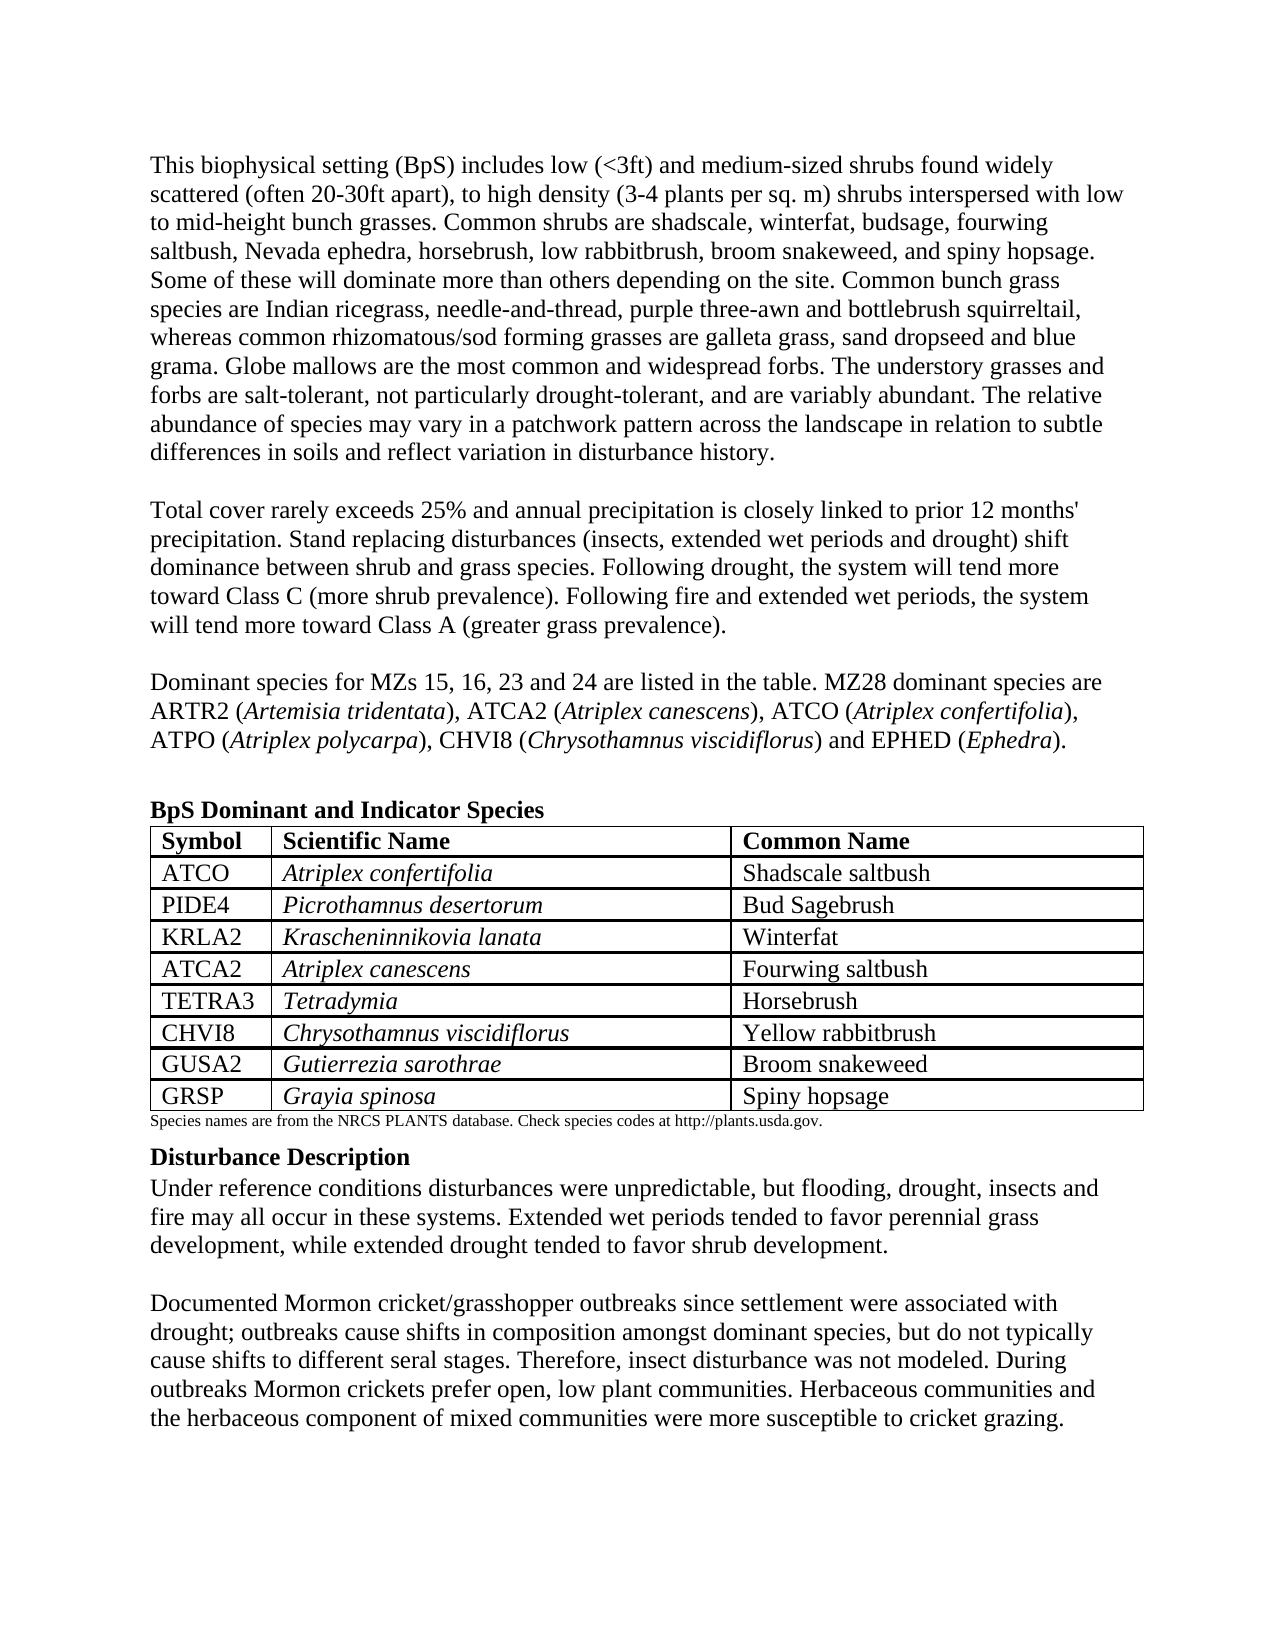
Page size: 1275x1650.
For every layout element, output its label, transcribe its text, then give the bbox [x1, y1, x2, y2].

table_cell Yellow rabbitbrush [732, 1018, 1143, 1046]
table_cell Broom snakeweed [732, 1050, 1143, 1078]
table_header Scientific Name [272, 827, 730, 855]
text Disturbance Description [150, 1142, 1125, 1171]
table_cell Krascheninnikovia lanata [272, 922, 730, 951]
text BpS Dominant and Indicator Species [150, 795, 1125, 824]
text Documented Mormon cricket/grasshopper outbreaks since settlement were associated with drought; outbreaks cause shifts in composition amongst dominant species, but do not typically cause shifts to different seral stages. Therefore, insect disturbance was not modeled. During outbreaks Mormon crickets prefer open, low plant communities. Herbaceous communities and the herbaceous component of mixed communities were more susceptible to cricket grazing. [150, 1288, 1125, 1432]
table_header Common Name [732, 827, 1143, 855]
table_header Symbol [151, 827, 271, 855]
table_cell Spiny hopsage [732, 1081, 1143, 1110]
table_cell Atriplex confertifolia [272, 858, 730, 887]
table_cell Horsebrush [732, 986, 1143, 1014]
table_cell PIDE4 [151, 890, 271, 919]
table_cell Fourwing saltbush [732, 954, 1143, 983]
table_cell CHVI8 [151, 1018, 271, 1046]
table_cell Atriplex canescens [272, 954, 730, 983]
table_cell ATCA2 [151, 954, 271, 983]
table_cell Grayia spinosa [272, 1081, 730, 1110]
table_cell Winterfat [732, 922, 1143, 951]
table_cell ATCO [151, 858, 271, 887]
table_cell Shadscale saltbush [732, 858, 1143, 887]
table_cell GUSA2 [151, 1050, 271, 1078]
table_cell Picrothamnus desertorum [272, 890, 730, 919]
table_cell Tetradymia [272, 986, 730, 1014]
table_cell GRSP [151, 1081, 271, 1110]
table_cell TETRA3 [151, 986, 271, 1014]
table_cell KRLA2 [151, 922, 271, 951]
table_cell Chrysothamnus viscidiflorus [272, 1018, 730, 1046]
table_cell Bud Sagebrush [732, 890, 1143, 919]
table_cell Gutierrezia sarothrae [272, 1050, 730, 1078]
text Total cover rarely exceeds 25% and annual precipitation is closely linked to prior 12 months' precipitation. Stand replacing disturbances (insects, extended wet periods and drought) shift dominance between shrub and grass species. Following drought, the system will tend more toward Class C (more shrub prevalence). Following fire and extended wet periods, the system will tend more toward Class A (greater grass prevalence). [150, 495, 1125, 639]
text Species names are from the NRCS PLANTS database. Check species codes at http://plants.usda.gov. [150, 1111, 1125, 1130]
text Under reference conditions disturbances were unpredictable, but flooding, drought, insects and fire may all occur in these systems. Extended wet periods tended to favor perennial grass development, while extended drought tended to favor shrub development. [150, 1173, 1125, 1259]
text This biophysical setting (BpS) includes low (<3ft) and medium-sized shrubs found widely scattered (often 20-30ft apart), to high density (3-4 plants per sq. m) shrubs interspersed with low to mid-height bunch grasses. Common shrubs are shadscale, winterfat, budsage, fourwing saltbush, Nevada ephedra, horsebrush, low rabbitbrush, broom snakeweed, and spiny hopsage. Some of these will dominate more than others depending on the site. Common bunch grass species are Indian ricegrass, needle-and-thread, purple three-awn and bottlebrush squirreltail, whereas common rhizomatous/sod forming grasses are galleta grass, sand dropseed and blue grama. Globe mallows are the most common and widespread forbs. The understory grasses and forbs are salt-tolerant, not particularly drought-tolerant, and are variably abundant. The relative abundance of species may vary in a patchwork pattern across the landscape in relation to subtle differences in soils and reflect variation in disturbance history. [150, 150, 1125, 466]
text Dominant species for MZs 15, 16, 23 and 24 are listed in the table. MZ28 dominant species are ARTR2 (Artemisia tridentata), ATCA2 (Atriplex canescens), ATCO (Atriplex confertifolia), ATPO (Atriplex polycarpa), CHVI8 (Chrysothamnus viscidiflorus) and EPHED (Ephedra). [150, 667, 1125, 754]
